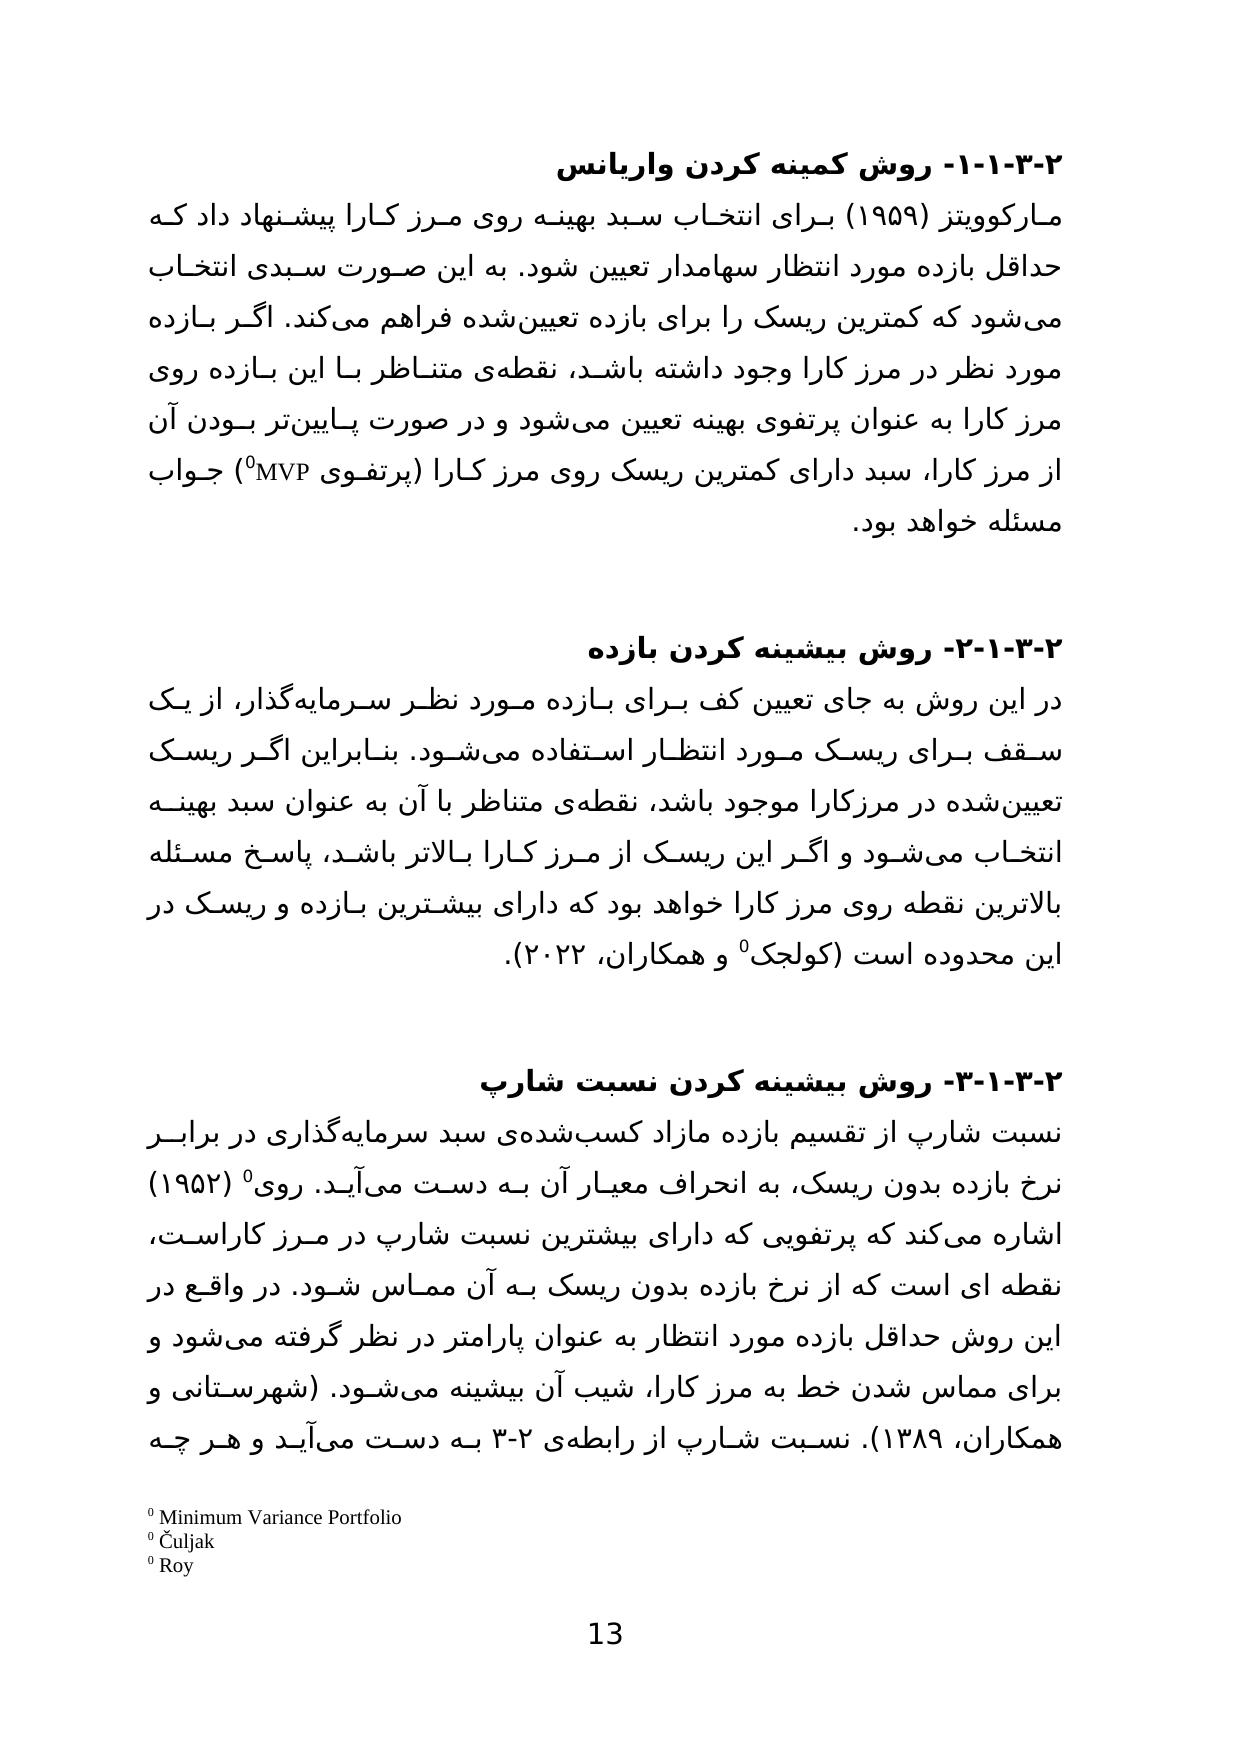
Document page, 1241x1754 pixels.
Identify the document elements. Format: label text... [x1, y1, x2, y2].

subtitle ۱-۱-۳-۲- روش کمینه کردن واریانس [148, 148, 1063, 182]
text در این روش به جای تعیین کف برای بازده مورد نظر سرمایه‌گذار، از یک سقف برای ریسک مورد انتظار استفاده می‌شود. بنابراین اگر ریسک تعیین‌شده در مرزکارا موجود باشد، نقطه‌ی متناظر با آن به عنوان سبد بهینه انتخاب می‌شود و اگر این ریسک از مرز کارا بالاتر باشد، پاسخ مسئله بالاترین نقطه روی مرز کارا خواهد بود که دارای بیشترین بازده و ریسک در این محدوده است (کولجک و همکاران، ۲۰۲۲). [148, 683, 1063, 971]
subtitle ۲-۱-۳-۲- روش بیشینه کردن بازده [148, 632, 1063, 666]
text مارکوویتز (۱۹۵۹) برای انتخاب سبد بهینه روی مرز کارا پیشنهاد داد که حداقل بازده مورد انتظار سهامدار تعیین شود. به این صورت سبدی انتخاب می‌شود که کمترین ریسک را برای بازده تعیین‌شده فراهم می‌کند. اگر بازده مورد نظر در مرز کارا وجود داشته باشد، نقطه‌ی متناظر با این بازده روی مرز کارا به عنوان پرتفوی بهینه تعیین می‌شود و در صورت پایین‌تر بودن آن از مرز کارا، سبد دارای کمترین ریسک روی مرز کارا (پرتفوی MVP) جواب مسئله خواهد بود. [148, 199, 1063, 538]
subtitle ۳-۱-۳-۲- روش بیشینه کردن نسبت شارپ [148, 1065, 1063, 1099]
